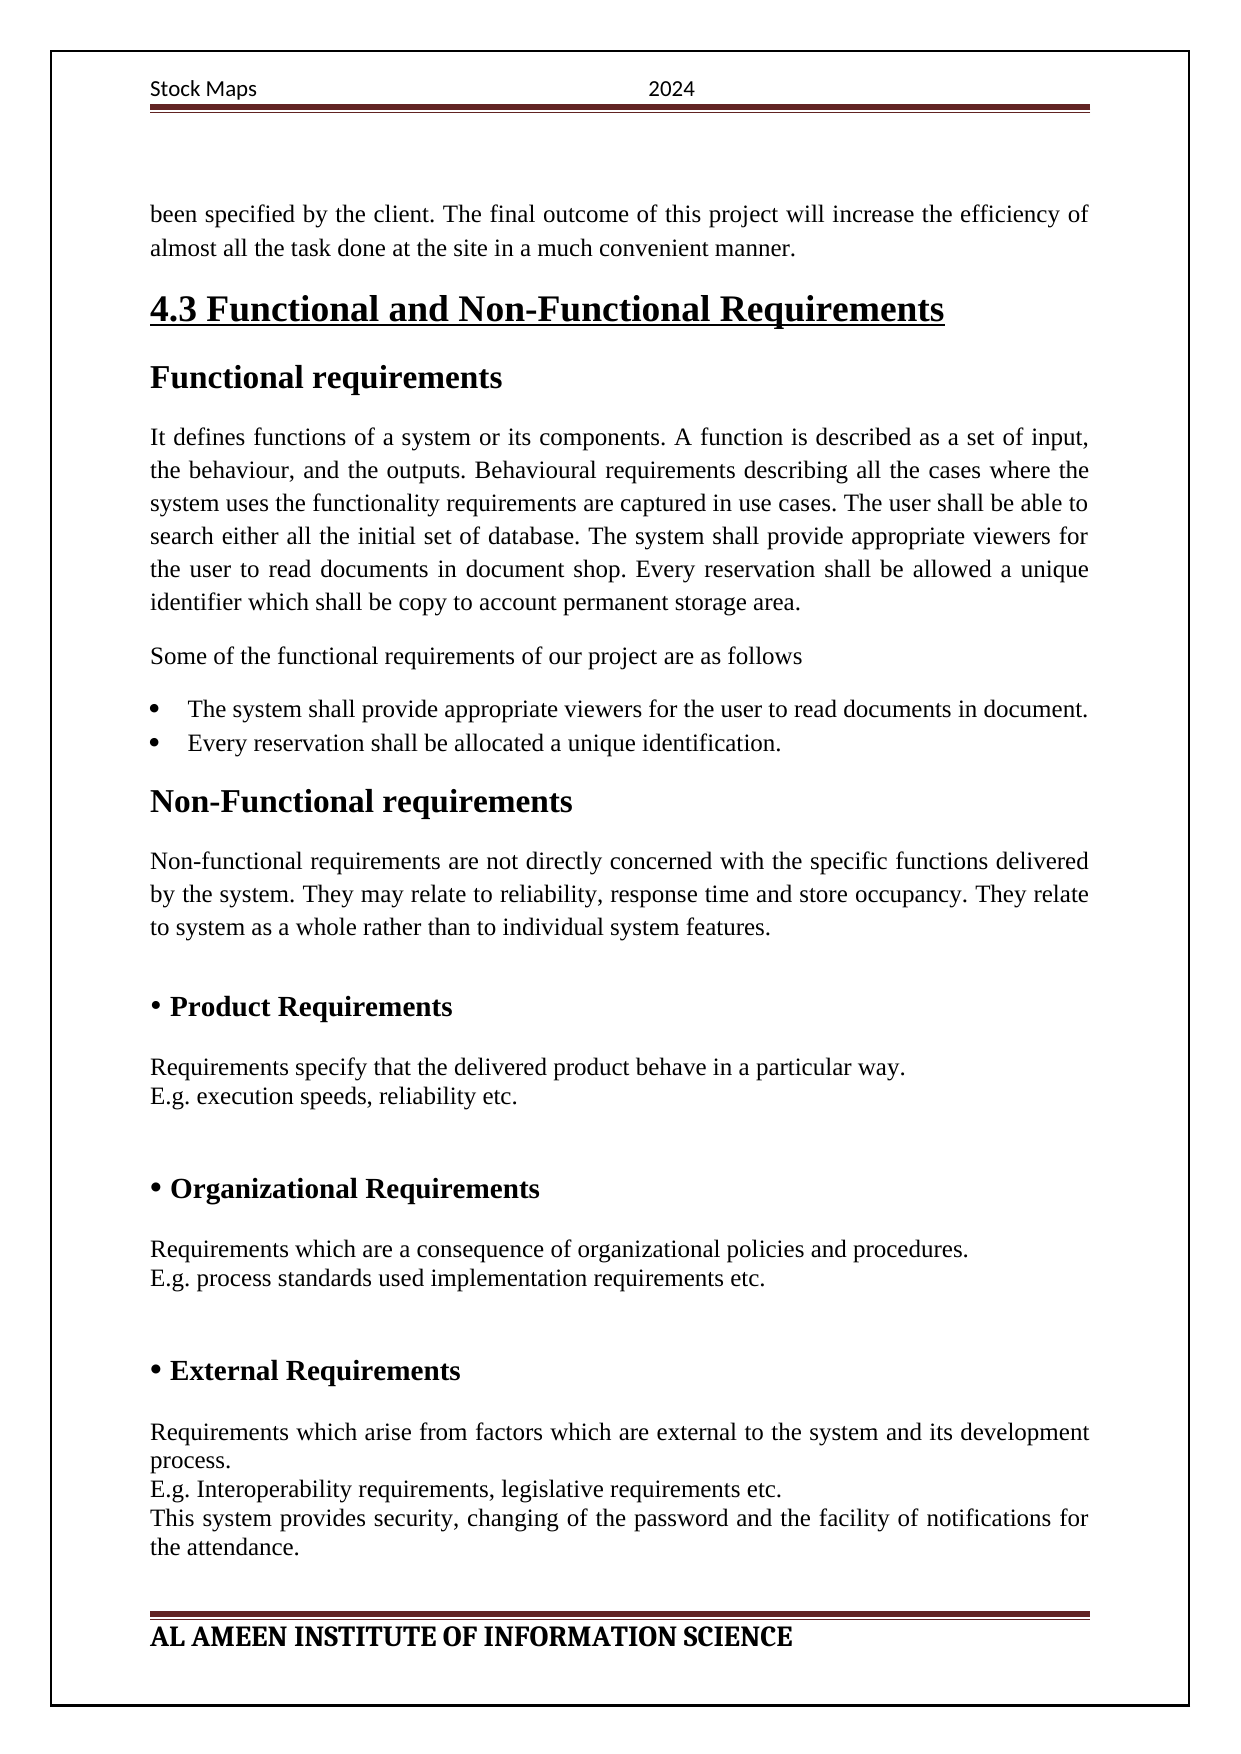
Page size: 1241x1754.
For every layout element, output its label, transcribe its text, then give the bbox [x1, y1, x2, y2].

text It defines functions of a system or its components. A function is described as a set of input, the behaviour, and the outputs. Behavioural requirements describing all the cases where the system uses the functionality requirements are captured in use cases. The user shall be able to search either all the initial set of database. The system shall provide appropriate viewers for the user to read documents in document shop. Every reservation shall be allowed a unique identifier which shall be copy to account permanent storage area. [150, 422, 1090, 616]
text E.g. process standards used implementation requirements etc. [150, 1263, 1090, 1292]
text Non-functional requirements are not directly concerned with the specific functions delivered by the system. They may relate to reliability, response time and store occupancy. They relate to system as a whole rather than to individual system features. [150, 846, 1090, 941]
text • External Requirements [150, 1349, 1090, 1388]
text • Organizational Requirements [150, 1167, 1090, 1206]
text E.g. execution speeds, reliability etc. [150, 1081, 1090, 1110]
text • Product Requirements [150, 985, 1090, 1024]
text Non-Functional requirements [150, 781, 1090, 820]
text Requirements which are a consequence of organizational policies and procedures. [150, 1234, 1090, 1263]
text This system provides security, changing of the password and the facility of notifications for the attendance. [150, 1503, 1090, 1560]
list The system shall provide appropriate viewers for the user to read documents in document. [150, 694, 1090, 723]
text E.g. Interoperability requirements, legislative requirements etc. [150, 1474, 1090, 1503]
text 4.3 Functional and Non-Functional Requirements [150, 286, 1090, 329]
list Every reservation shall be allocated a unique identification. [150, 728, 1090, 756]
text Requirements specify that the delivered product behave in a particular way. [150, 1052, 1090, 1081]
text Some of the functional requirements of our project are as follows [150, 641, 1090, 669]
text Requirements which arise from factors which are external to the system and its development process. [150, 1417, 1090, 1474]
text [150, 199, 1090, 261]
text Functional requirements [150, 357, 1090, 395]
